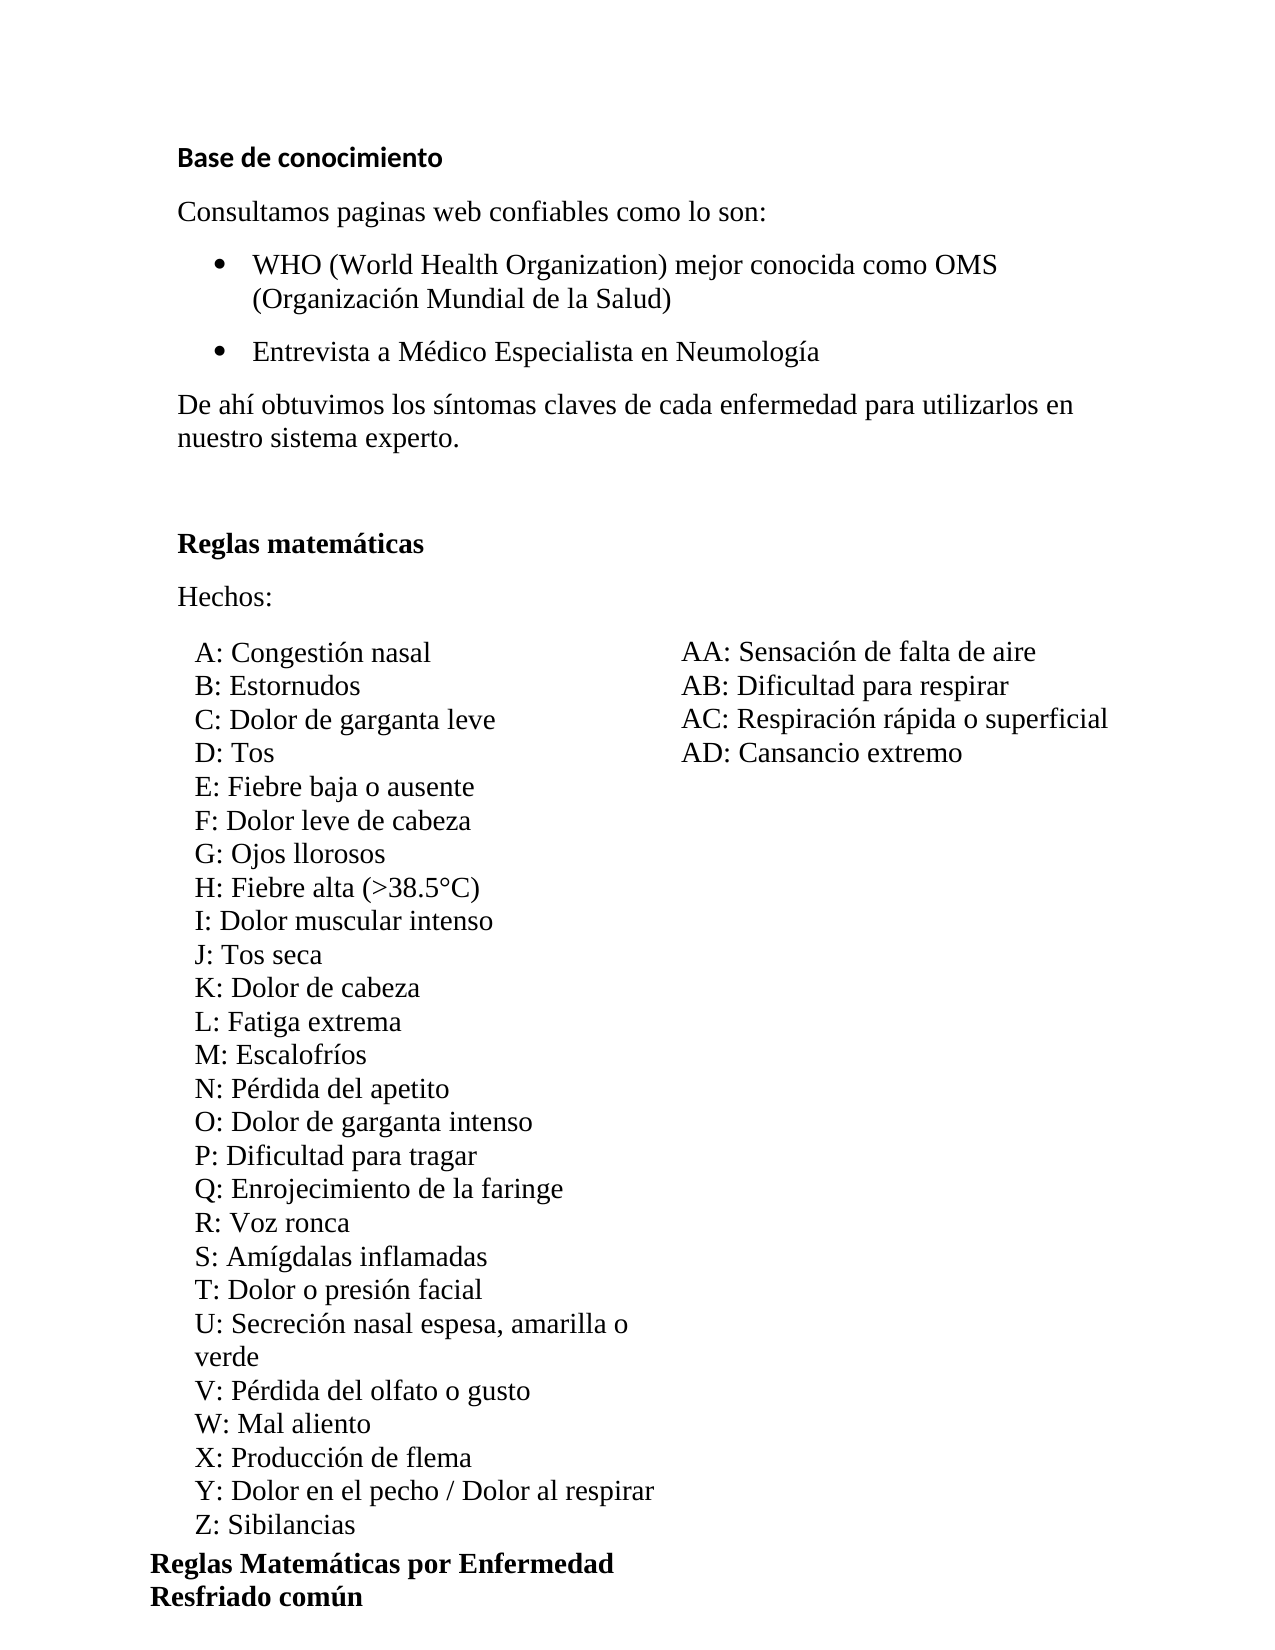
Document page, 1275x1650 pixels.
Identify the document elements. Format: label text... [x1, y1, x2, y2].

list Entrevista a Médico Especialista en Neumología [214, 334, 1087, 368]
text Consultamos paginas web confiables como lo son: [177, 194, 1087, 228]
text Base de conocimiento [177, 139, 1087, 175]
list WHO (World Health Organization) mejor conocida como OMS (Organización Mundial de la Salud) [214, 247, 1087, 315]
text Reglas matemáticas [177, 526, 1087, 560]
text Reglas Matemáticas por Enfermedad [150, 1546, 1087, 1579]
text Hechos: [177, 579, 1087, 613]
text Resfriado común [150, 1579, 1087, 1613]
text De ahí obtuvimos los síntomas claves de cada enfermedad para utilizarlos en nuestro sistema experto. [177, 387, 1087, 454]
